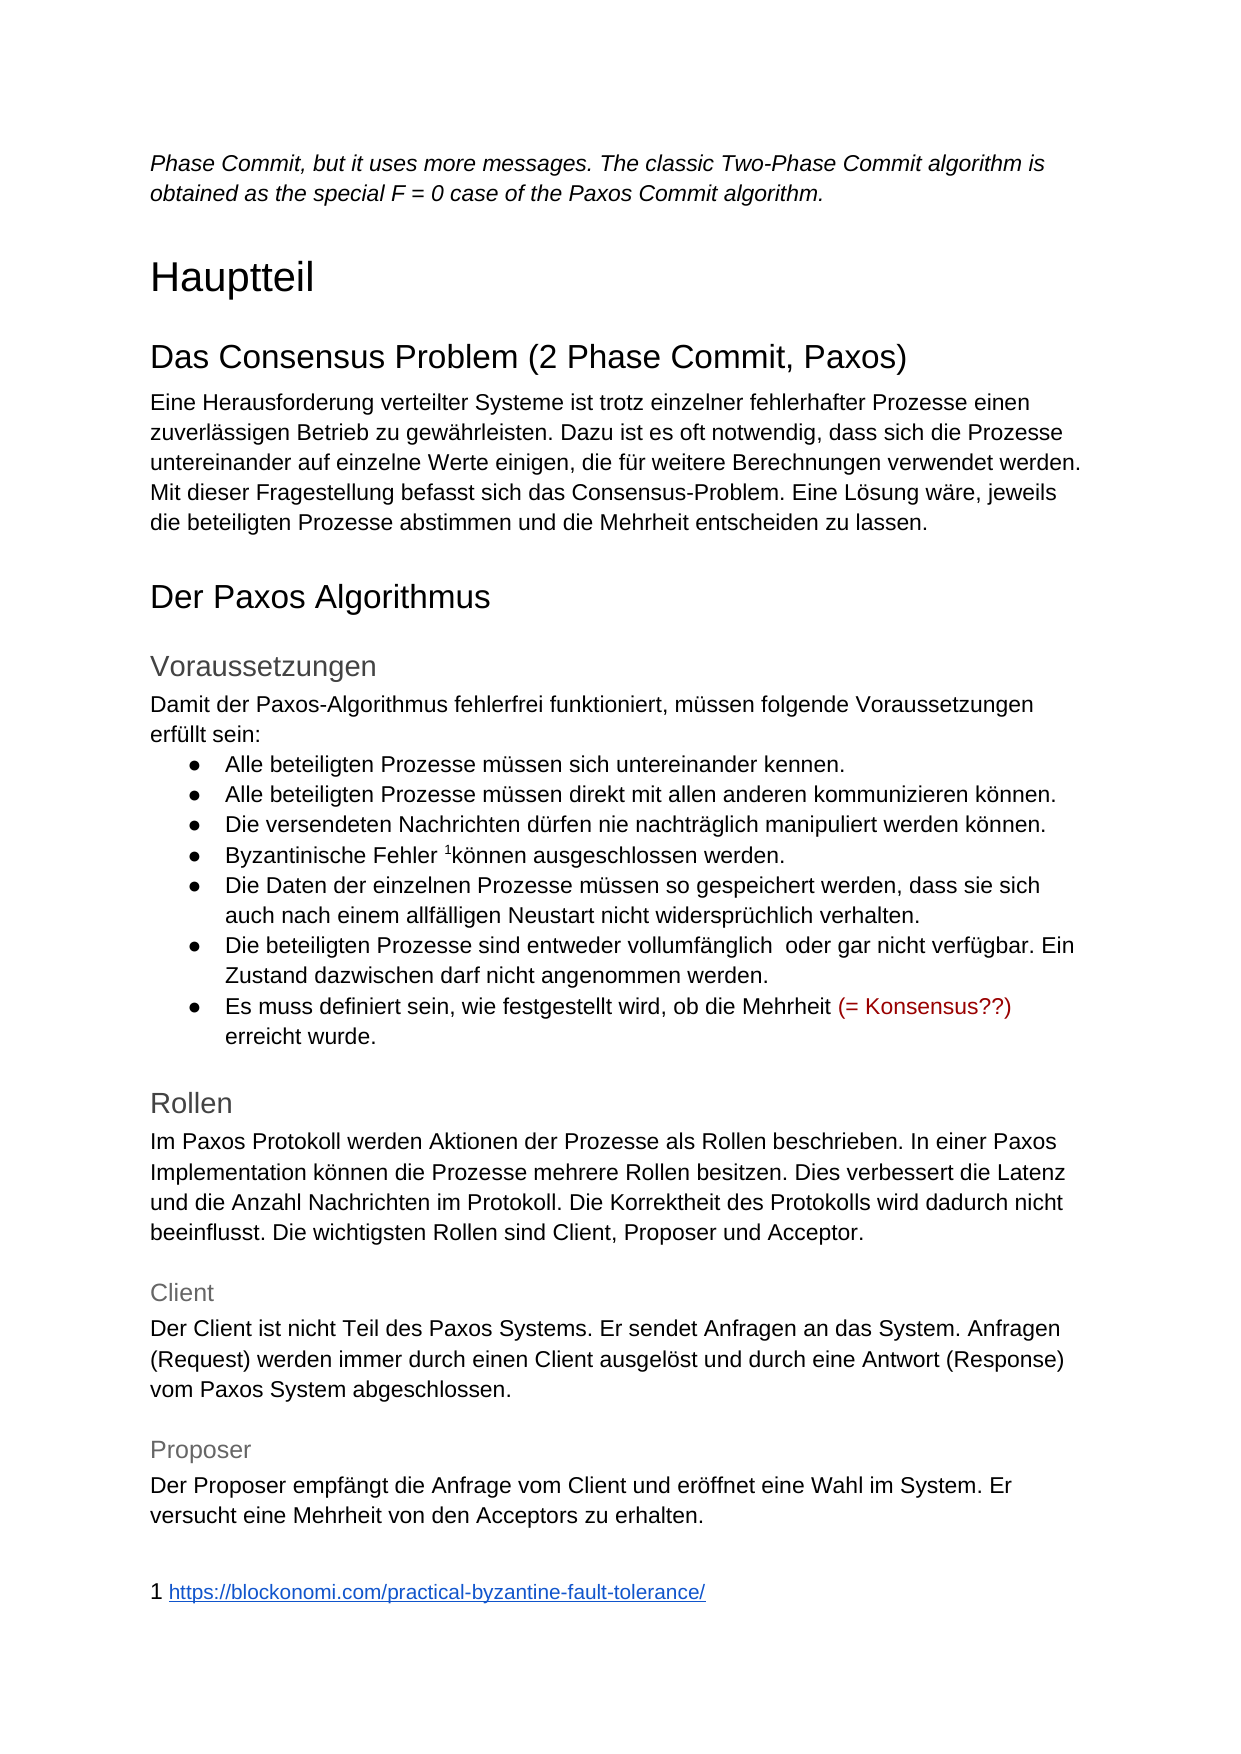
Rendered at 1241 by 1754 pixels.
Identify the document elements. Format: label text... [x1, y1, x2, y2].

list Die Daten der einzelnen Prozesse müssen so gespeichert werden, dass sie sich auch nach einem allfälligen Neustart nicht widersprüchlich verhalten. [187, 872, 1090, 928]
subtitle Der Paxos Algorithmus [150, 577, 1090, 615]
text Damit der Paxos-Algorithmus fehlerfrei funktioniert, müssen folgende Voraussetzungen erfüllt sein: [150, 691, 1090, 747]
subtitle Client [150, 1278, 1090, 1307]
text Eine Herausforderung verteilter Systeme ist trotz einzelner fehlerhafter Prozesse einen zuverlässigen Betrieb zu gewährleisten. Dazu ist es oft notwendig, dass sich die Prozesse untereinander auf einzelne Werte einigen, die für weitere Berechnungen verwendet werden. Mit dieser Fragestellung befasst sich das Consensus-Problem. Eine Lösung wäre, jeweils die beteiligten Prozesse abstimmen und die Mehrheit entscheiden zu lassen. [150, 388, 1090, 536]
text Der Proposer empfängt die Anfrage vom Client und eröffnet eine Wahl im System. Er versucht eine Mehrheit von den Acceptors zu erhalten. [150, 1472, 1090, 1529]
list Es muss definiert sein, wie festgestellt wird, ob die Mehrheit (= Konsensus??) erreicht wurde. [187, 993, 1090, 1049]
subtitle Rollen [150, 1086, 1090, 1120]
text Der Client ist nicht Teil des Paxos Systems. Er sendet Anfragen an das System. Anfragen (Request) werden immer durch einen Client ausgelöst und durch eine Antwort (Response) vom Paxos System abgeschlossen. [150, 1315, 1090, 1402]
list Alle beteiligten Prozesse müssen direkt mit allen anderen kommunizieren können. [187, 781, 1090, 808]
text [150, 150, 1090, 207]
list Die beteiligten Prozesse sind entweder vollumfänglich oder gar nicht verfügbar. Ein Zustand dazwischen darf nicht angenommen werden. [187, 932, 1090, 989]
list Die versendeten Nachrichten dürfen nie nachträglich manipuliert werden können. [187, 811, 1090, 838]
subtitle Hauptteil [150, 252, 1090, 300]
list Alle beteiligten Prozesse müssen sich untereinander kennen. [187, 751, 1090, 777]
subtitle Proposer [150, 1435, 1090, 1464]
subtitle Voraussetzungen [150, 649, 1090, 682]
text Im Paxos Protokoll werden Aktionen der Prozesse als Rollen beschrieben. In einer Paxos Implementation können die Prozesse mehrere Rollen besitzen. Dies verbessert die Latenz und die Anzahl Nachrichten im Protokoll. Die Korrektheit des Protokolls wird dadurch nicht beeinflusst. Die wichtigsten Rollen sind Client, Proposer und Acceptor. [150, 1128, 1090, 1245]
list Byzantinische Fehler können ausgeschlossen werden. [187, 842, 1090, 868]
subtitle Das Consensus Problem (2 Phase Commit, Paxos) [150, 337, 1090, 376]
